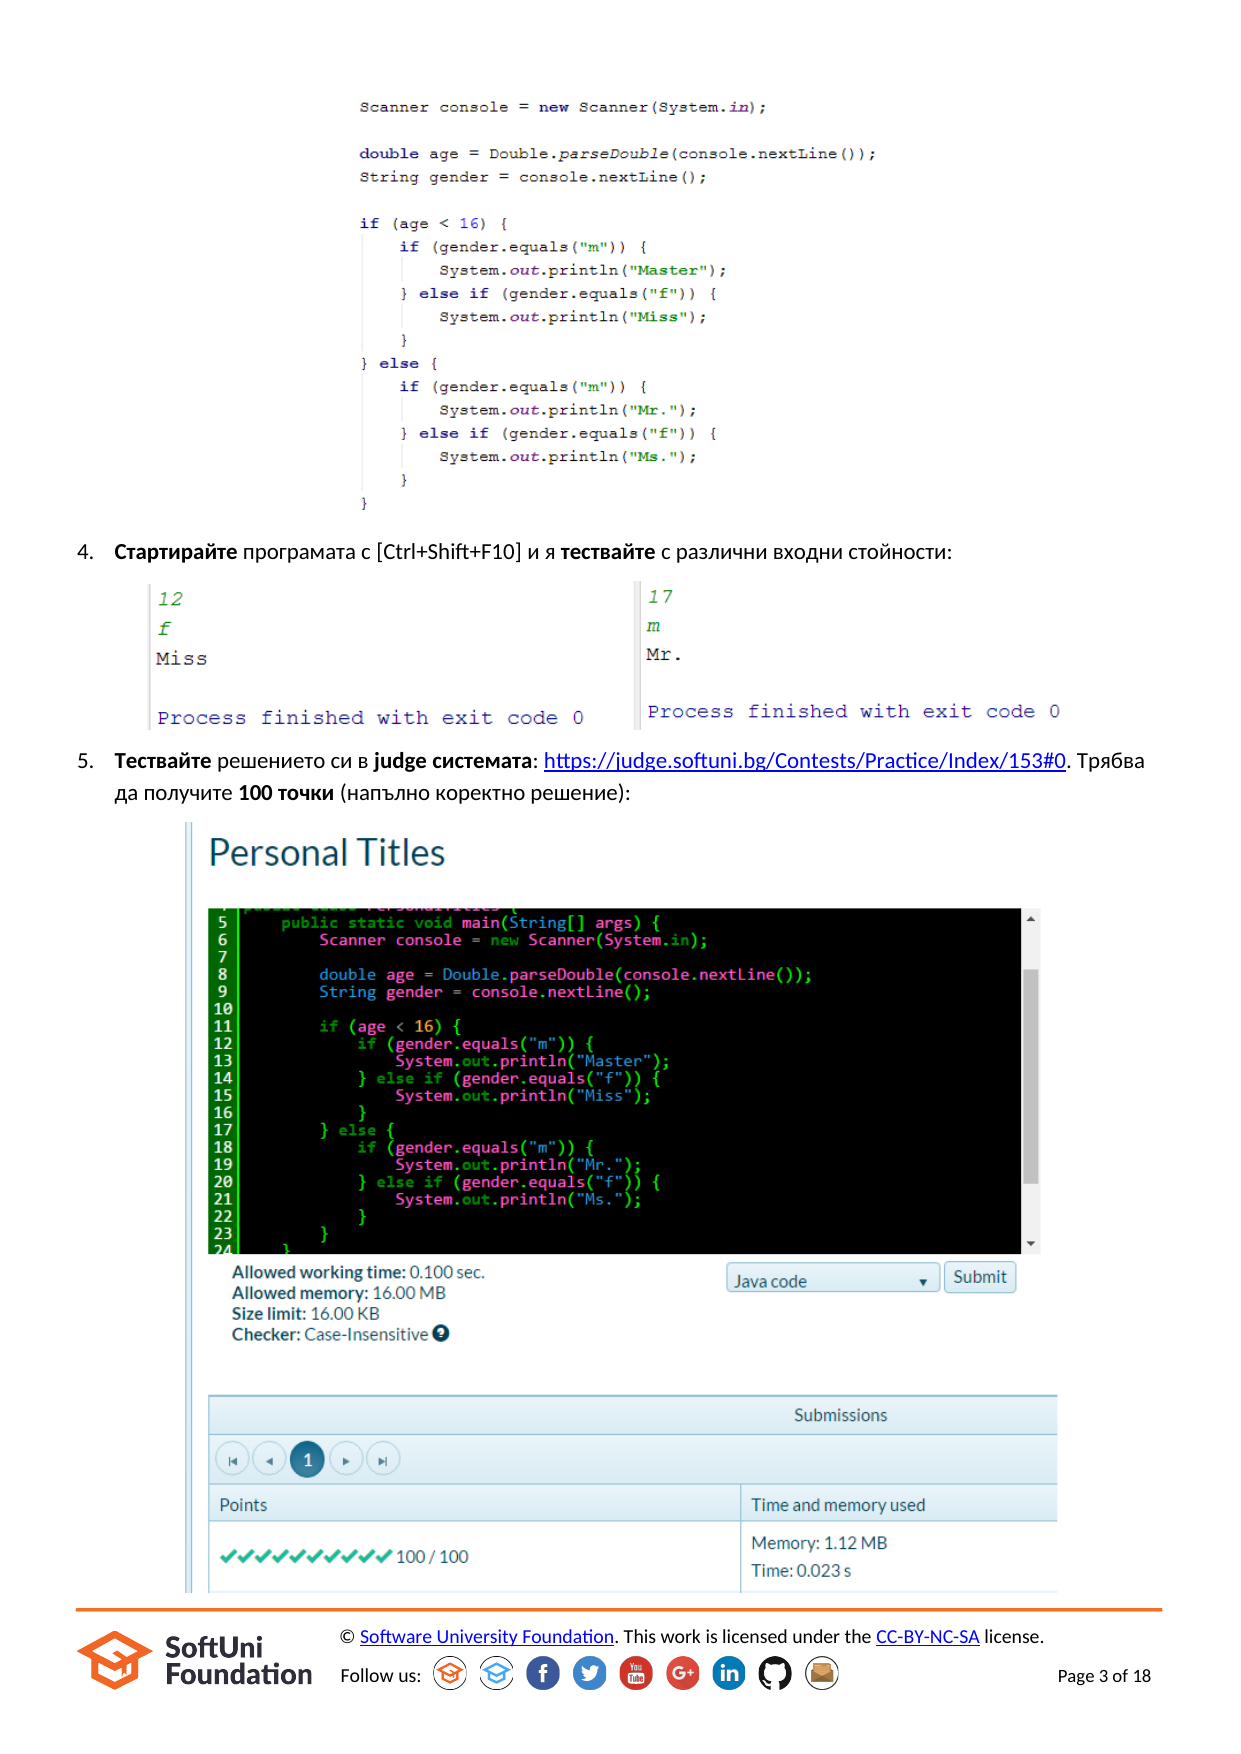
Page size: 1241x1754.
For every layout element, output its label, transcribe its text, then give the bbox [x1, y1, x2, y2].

picture [736, 1680, 746, 1690]
picture [76, 1631, 312, 1690]
picture [712, 1656, 722, 1666]
picture [666, 1656, 700, 1690]
picture [633, 581, 1094, 730]
picture [480, 1656, 513, 1690]
picture [573, 1656, 607, 1690]
picture [758, 1656, 792, 1690]
picture [183, 822, 1058, 1593]
picture [433, 1656, 467, 1690]
picture [712, 1680, 722, 1690]
list Стартирайте програмата с [Ctrl+Shift+F10] и я тествайте с различни входни стойности: [77, 537, 1163, 565]
picture [348, 95, 892, 521]
picture [727, 1670, 738, 1680]
picture [805, 1656, 839, 1690]
picture [736, 1656, 746, 1666]
picture [147, 584, 613, 730]
list Тествайте решението си в judge системата: https://judge.softuni.bg/Contests/Practice/Index/153#0. Трябва да получите 100 точки (напълно коректно решение): [77, 746, 1163, 806]
picture [526, 1656, 560, 1690]
picture [619, 1656, 653, 1690]
